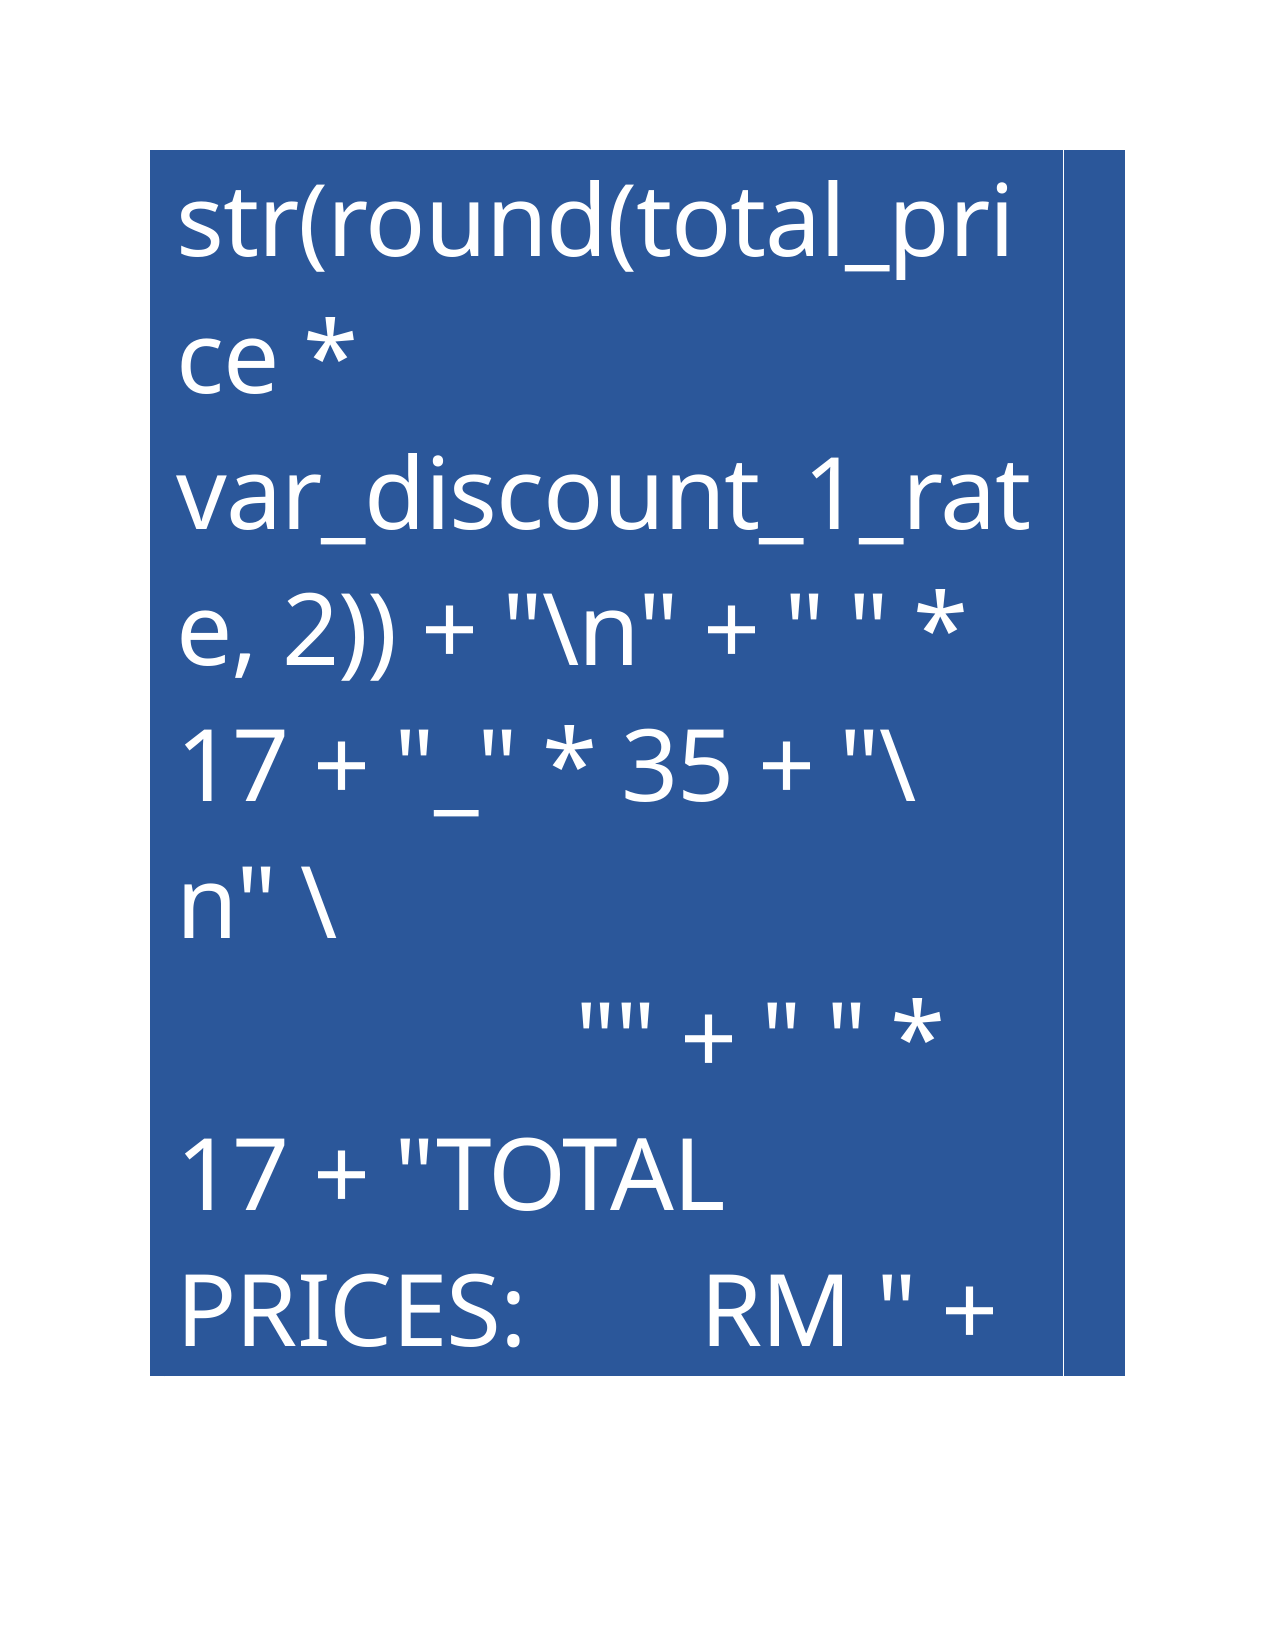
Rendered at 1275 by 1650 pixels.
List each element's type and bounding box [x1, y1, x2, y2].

table_header [1064, 150, 1125, 1376]
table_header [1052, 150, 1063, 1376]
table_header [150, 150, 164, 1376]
